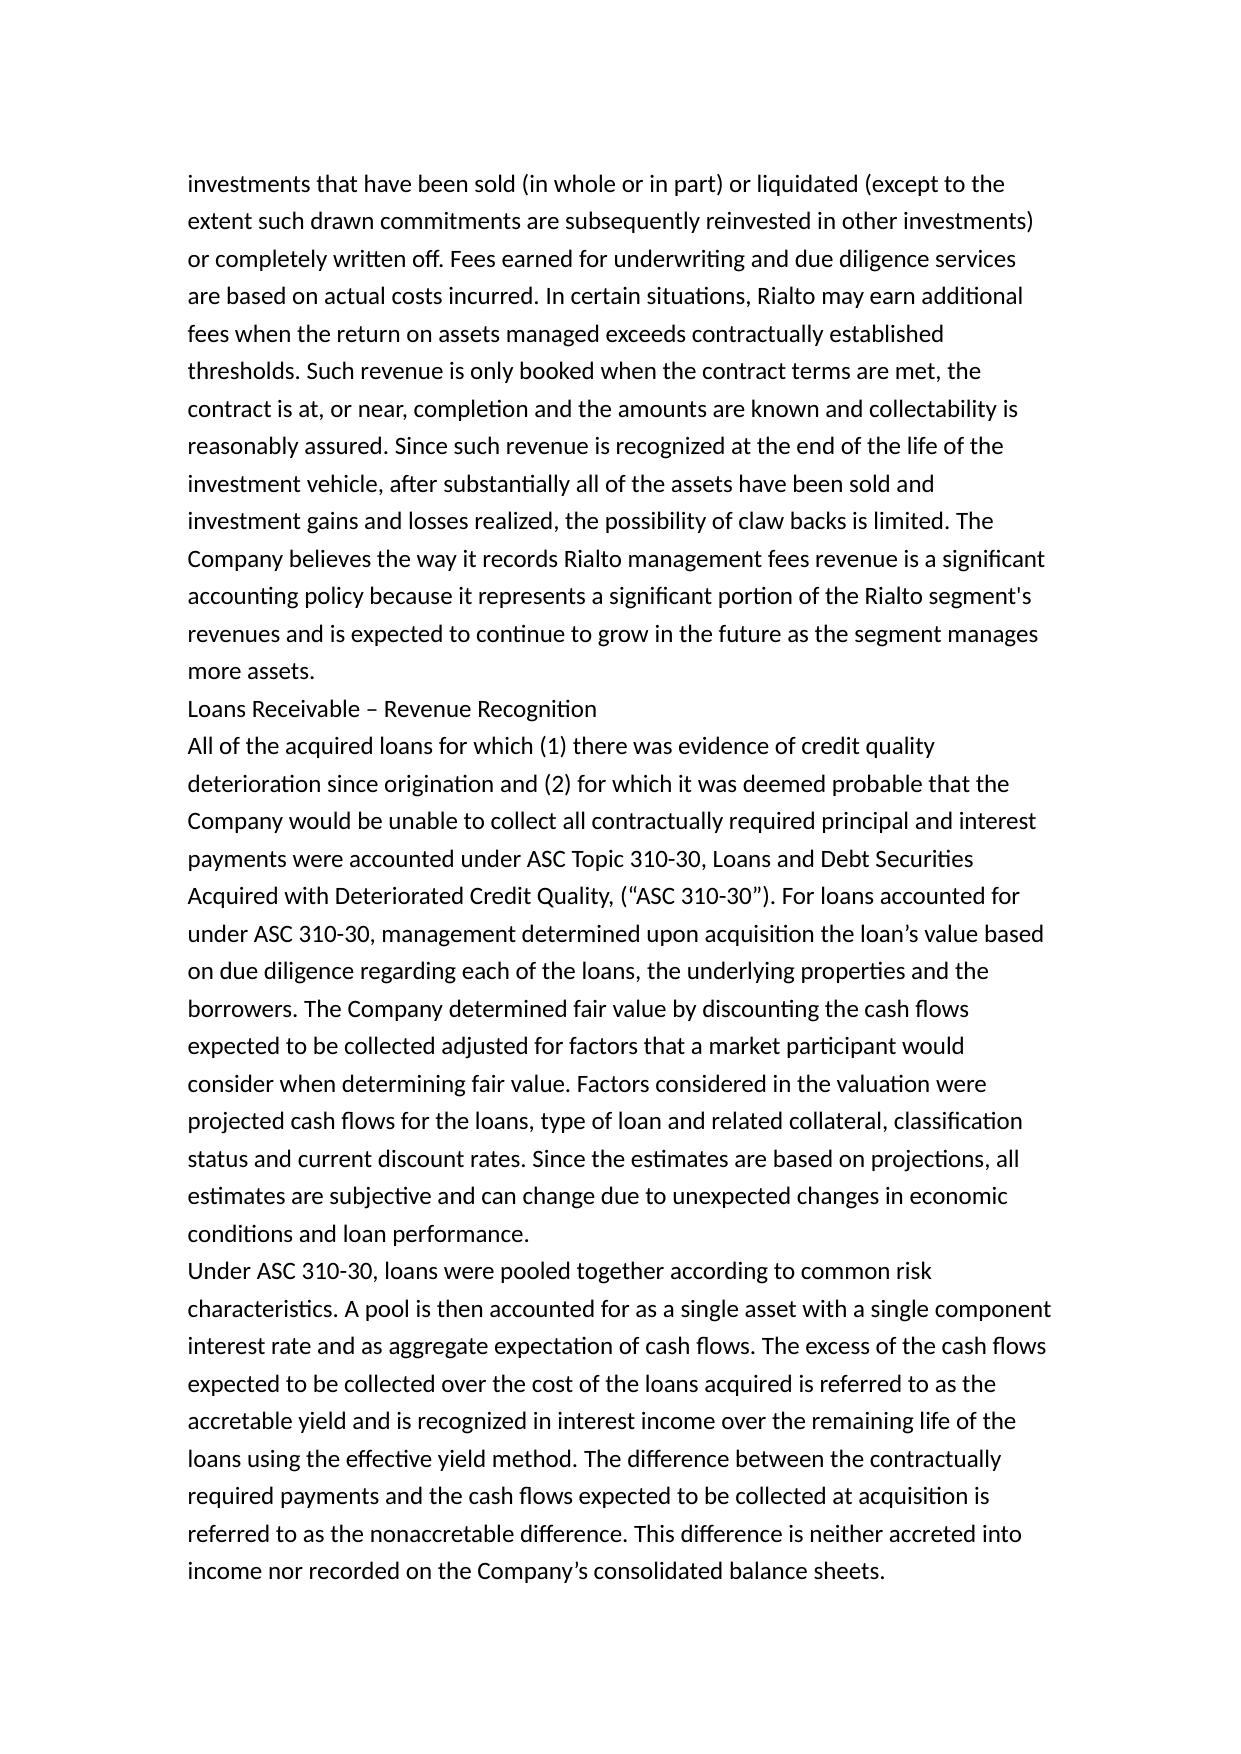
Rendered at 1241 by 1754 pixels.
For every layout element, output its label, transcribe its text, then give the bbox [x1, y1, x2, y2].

text Loans Receivable – Revenue Recognition [187, 689, 1053, 727]
text All of the acquired loans for which (1) there was evidence of credit quality deterioration since origination and (2) for which it was deemed probable that the Company would be unable to collect all contractually required principal and interest payments were accounted under ASC Topic 310-30, Loans and Debt Securities Acquired with Deteriorated Credit Quality, (“ASC 310-30”). For loans accounted for under ASC 310-30, management determined upon acquisition the loan’s value based on due diligence regarding each of the loans, the underlying properties and the borrowers. The Company determined fair value by discounting the cash flows expected to be collected adjusted for factors that a market participant would consider when determining fair value. Factors considered in the valuation were projected cash flows for the loans, type of loan and related collateral, classification status and current discount rates. Since the estimates are based on projections, all estimates are subjective and can change due to unexpected changes in economic conditions and loan performance. [187, 727, 1053, 1252]
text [187, 164, 1053, 689]
text Under ASC 310-30, loans were pooled together according to common risk characteristics. A pool is then accounted for as a single asset with a single component interest rate and as aggregate expectation of cash flows. The excess of the cash flows expected to be collected over the cost of the loans acquired is referred to as the accretable yield and is recognized in interest income over the remaining life of the loans using the effective yield method. The difference between the contractually required payments and the cash flows expected to be collected at acquisition is referred to as the nonaccretable difference. This difference is neither accreted into income nor recorded on the Company’s consolidated balance sheets. [187, 1252, 1053, 1589]
